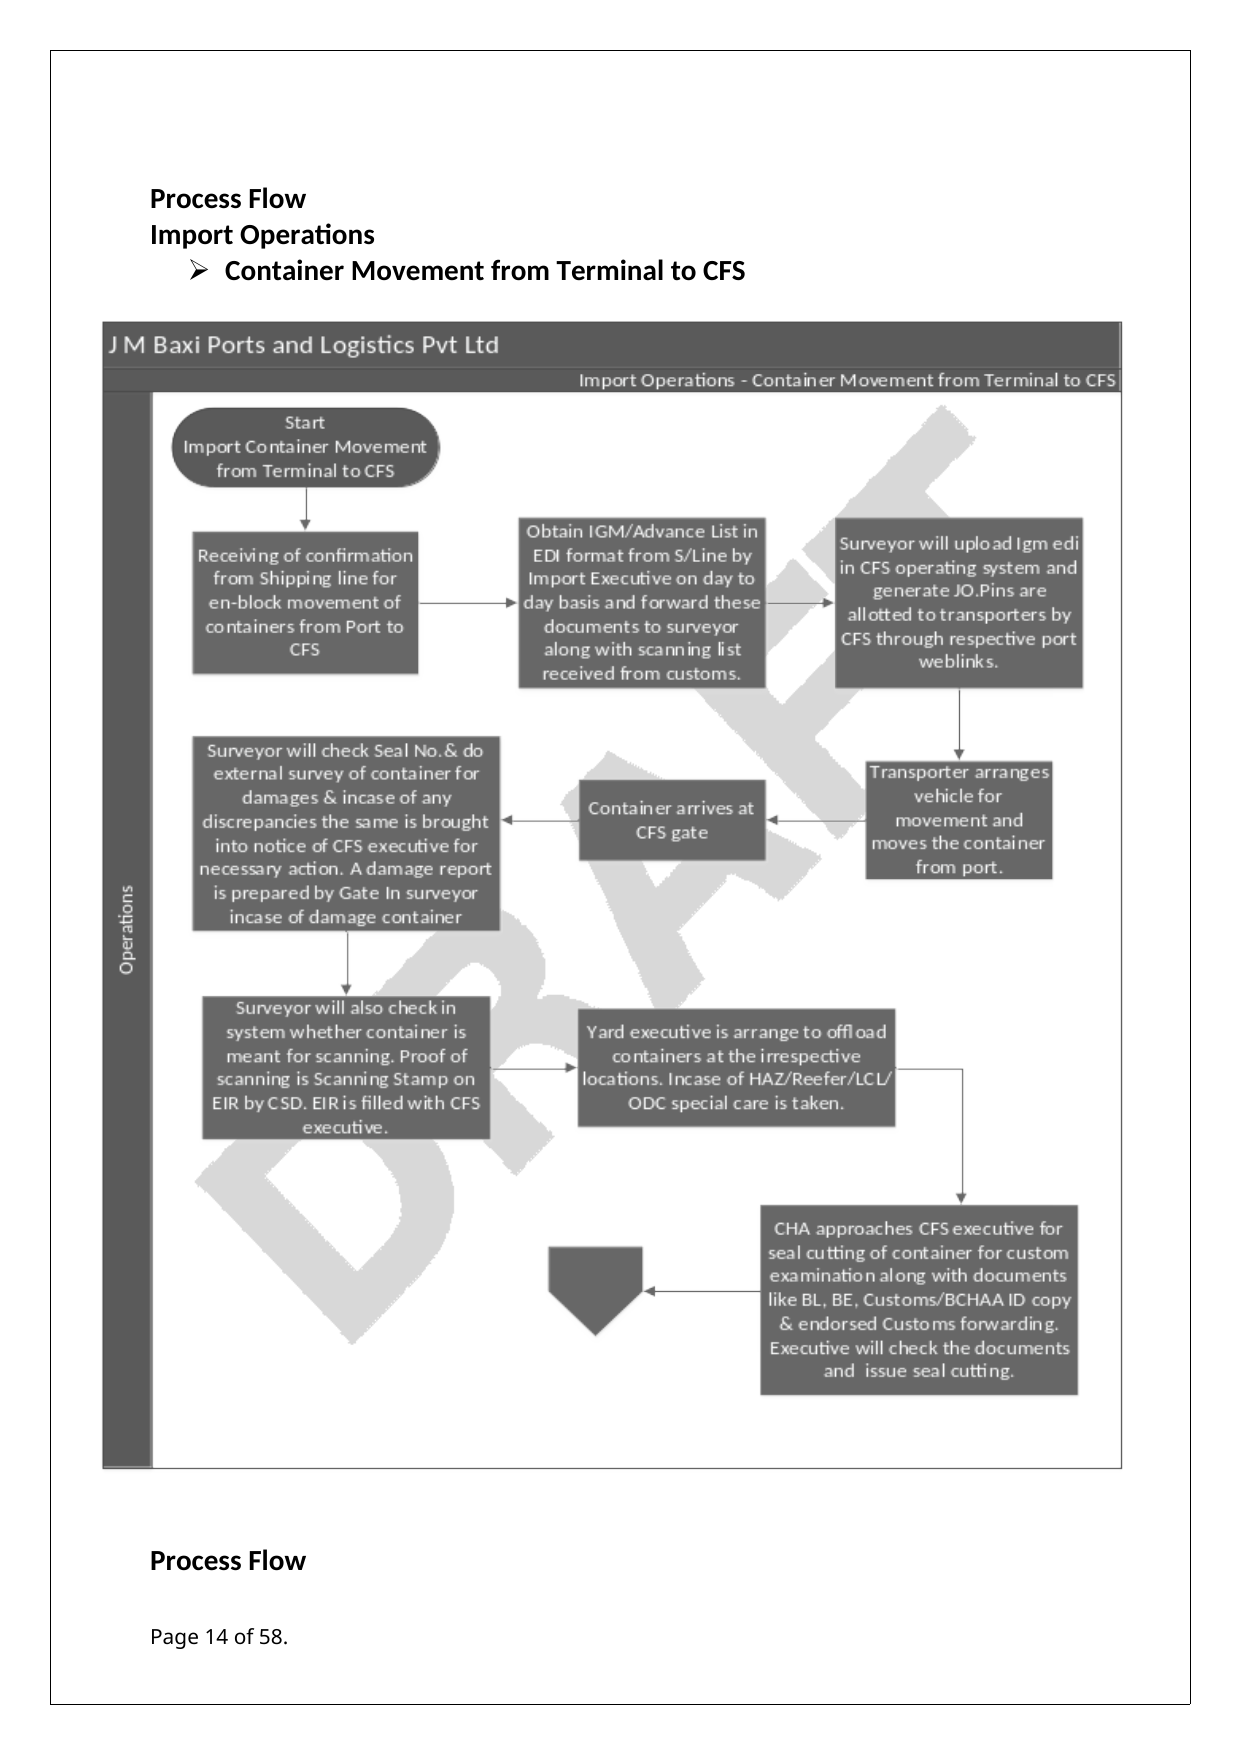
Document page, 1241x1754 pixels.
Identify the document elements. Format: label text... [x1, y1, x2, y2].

subtitle Container Movement from Terminal to CFS [187, 252, 1090, 287]
subtitle Process Flow [150, 181, 1090, 216]
subtitle Import Operations [150, 216, 1090, 252]
subtitle Process Flow [150, 1542, 1090, 1578]
